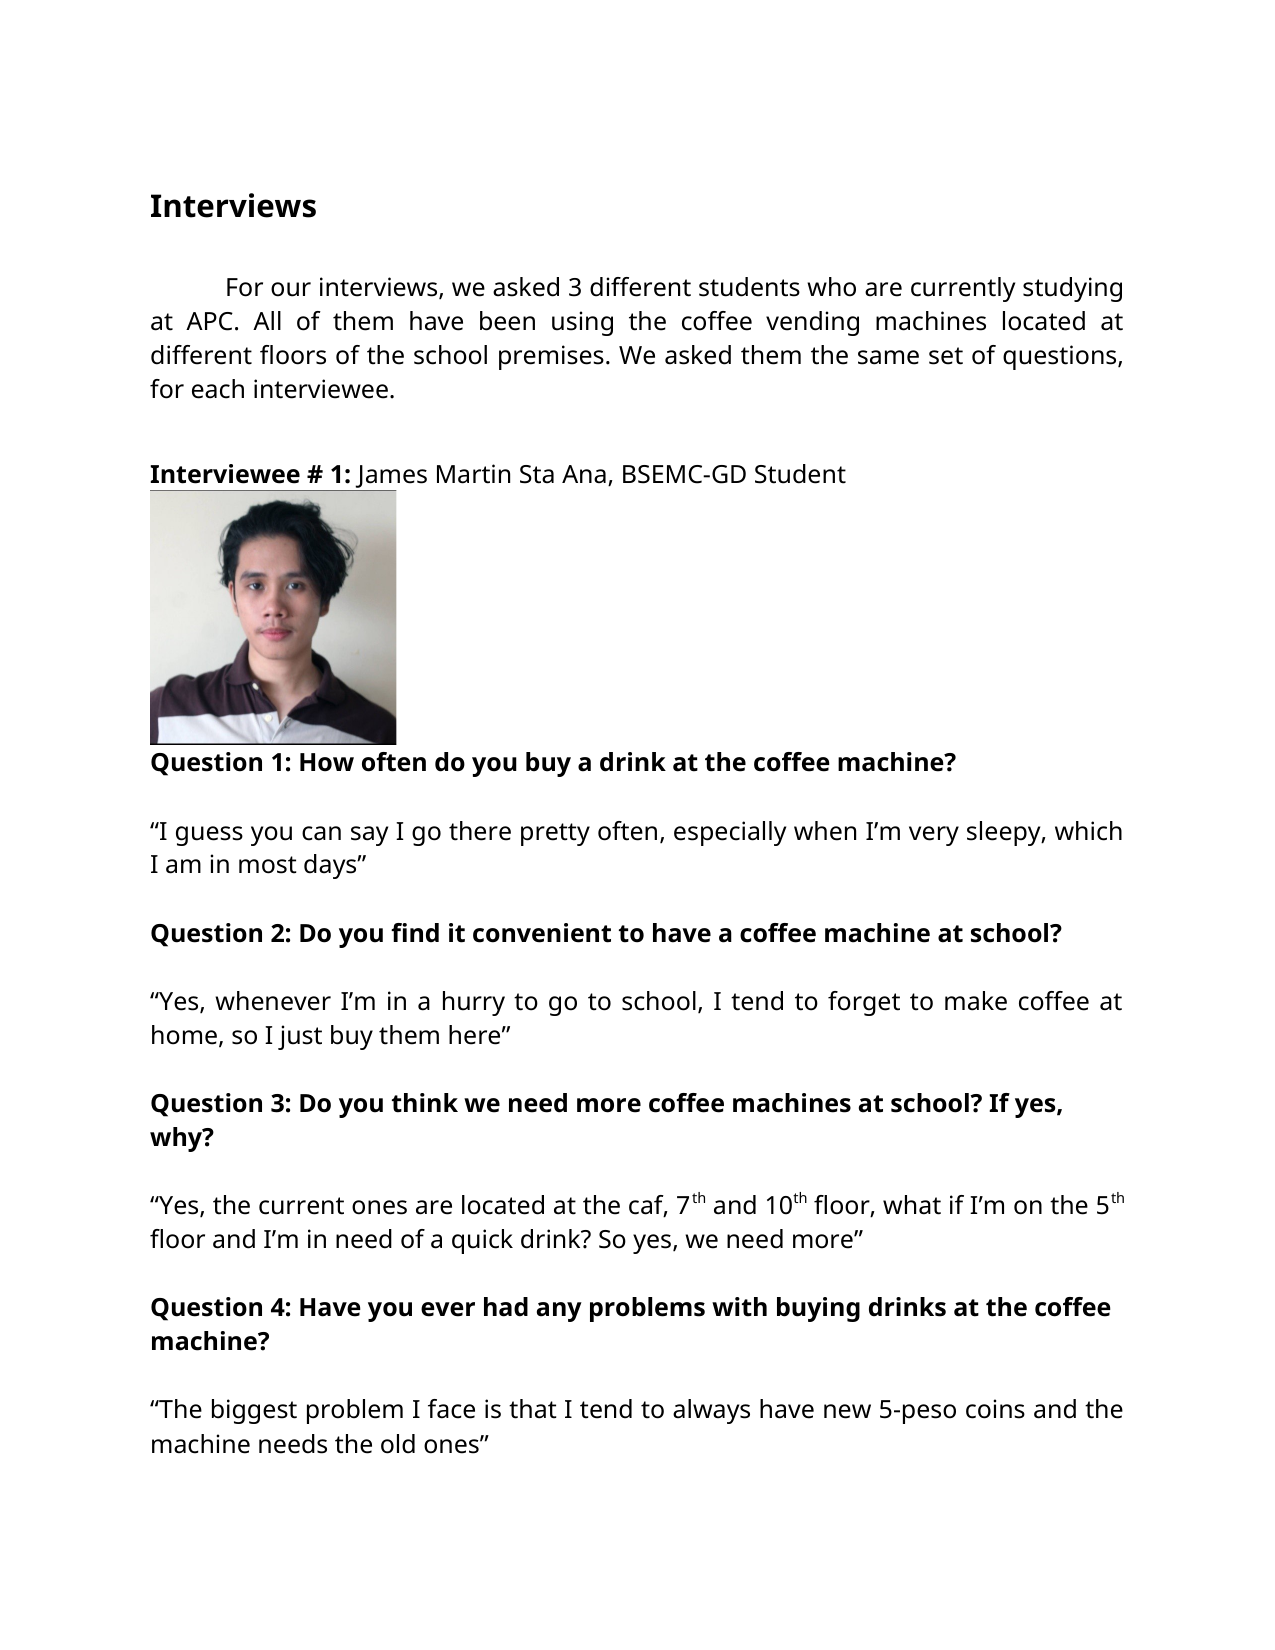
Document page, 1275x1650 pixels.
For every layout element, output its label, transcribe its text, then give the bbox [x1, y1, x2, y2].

text Question 3: Do you think we need more coffee machines at school? If yes, why? [150, 1086, 1125, 1154]
text For our interviews, we asked 3 different students who are currently studying at APC. All of them have been using the coffee vending machines located at different floors of the school premises. We asked them the same set of questions, for each interviewee. [150, 269, 1125, 406]
text “Yes, whenever I’m in a hurry to go to school, I tend to forget to make coffee at home, so I just buy them here” [150, 983, 1125, 1052]
text Interviews [150, 184, 1125, 227]
text “Yes, the current ones are located at the caf, 7th and 10th floor, what if I’m on the 5th floor and I’m in need of a quick drink? So yes, we need more” [150, 1188, 1125, 1256]
text Interviewee # 1: James Martin Sta Ana, BSEMC-GD Student [150, 456, 1125, 490]
picture [150, 490, 397, 745]
text Question 1: How often do you buy a drink at the coffee machine? [150, 745, 1125, 779]
text Question 2: Do you find it convenient to have a coffee machine at school? [150, 915, 1125, 949]
text “I guess you can say I go there pretty often, especially when I’m very sleepy, which I am in most days” [150, 813, 1125, 881]
text Question 4: Have you ever had any problems with buying drinks at the coffee machine? [150, 1290, 1125, 1358]
text “The biggest problem I face is that I tend to always have new 5-peso coins and the machine needs the old ones” [150, 1392, 1125, 1460]
